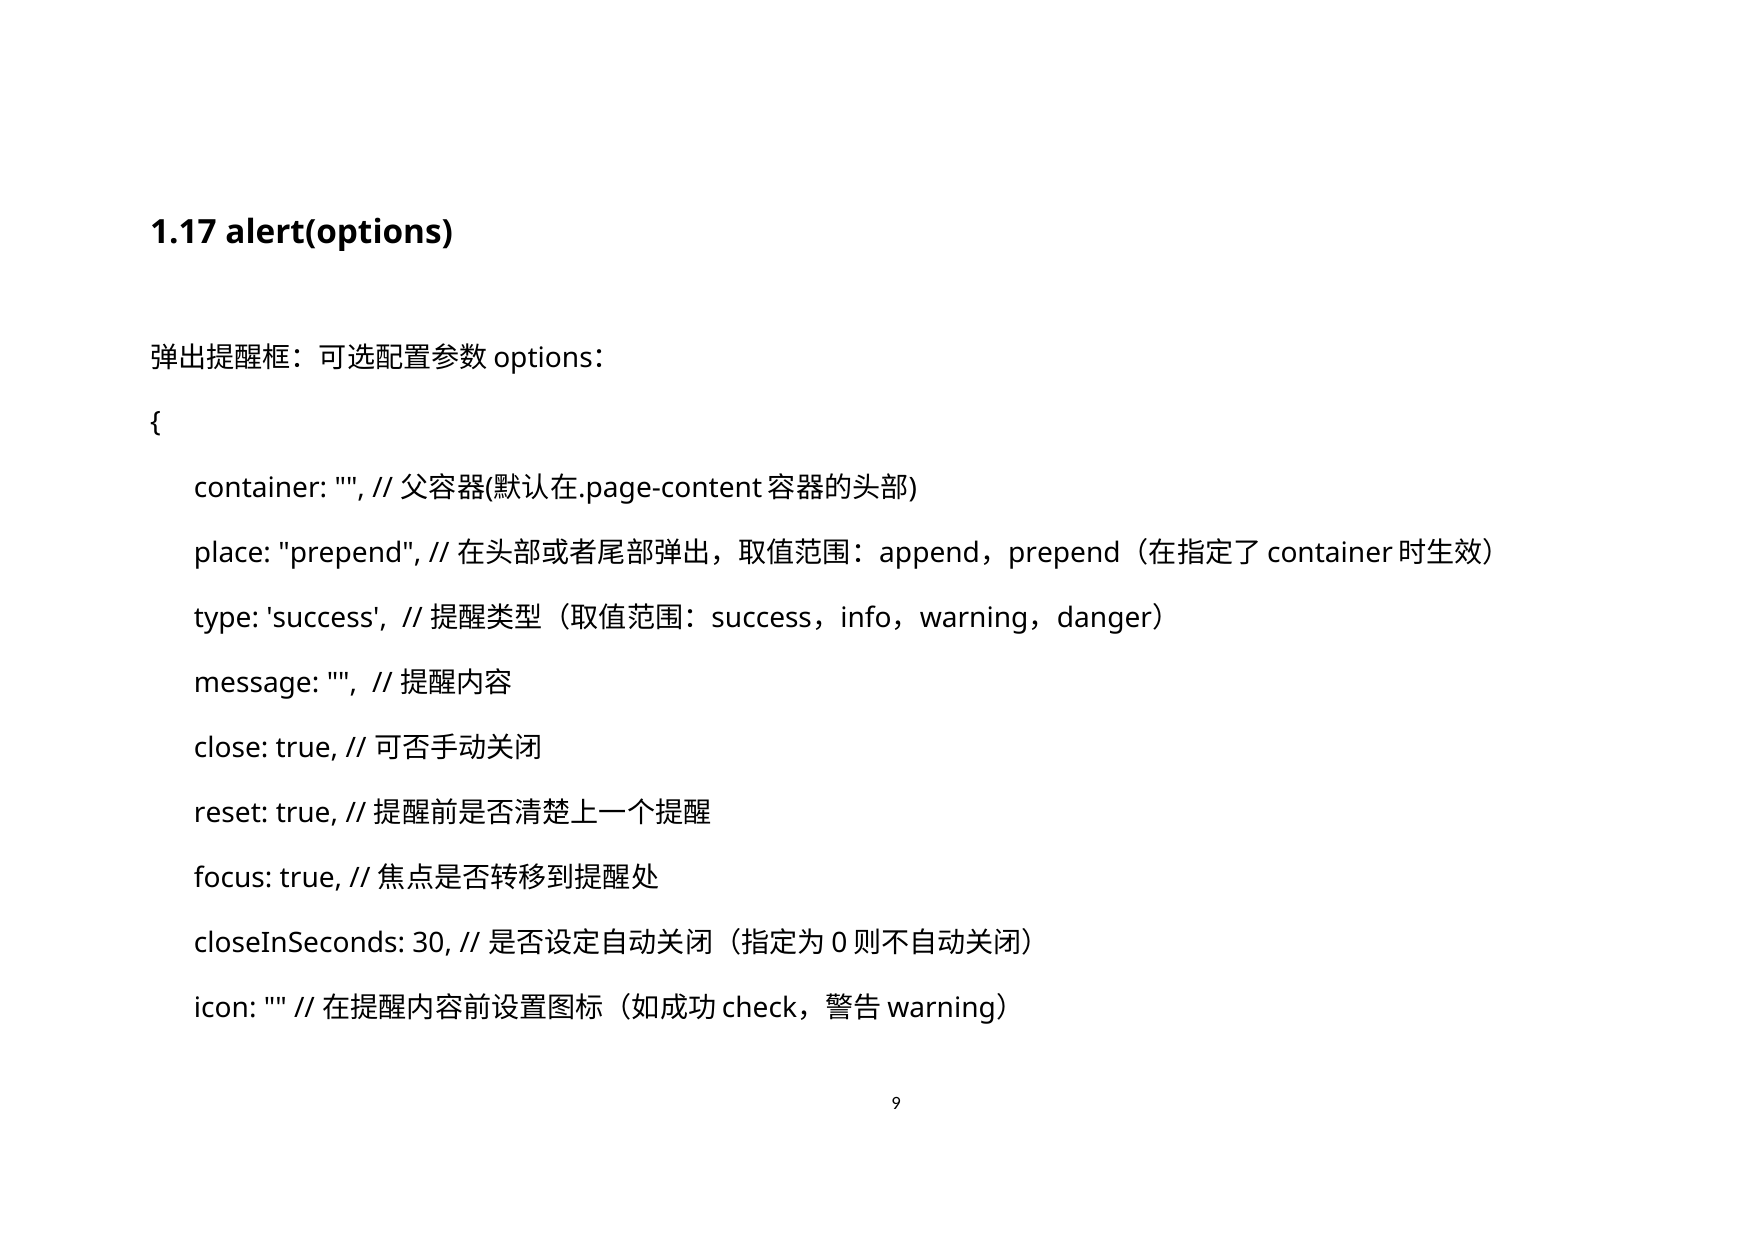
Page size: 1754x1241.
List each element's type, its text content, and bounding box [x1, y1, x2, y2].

text close: true, // 可否手动关闭 [194, 713, 1604, 778]
text icon: "" // 在提醒内容前设置图标（如成功check，警告warning） [194, 973, 1604, 1038]
text message: "", // 提醒内容 [194, 648, 1604, 713]
text { [150, 388, 1604, 453]
text focus: true, // 焦点是否转移到提醒处 [194, 843, 1604, 908]
text reset: true, // 提醒前是否清楚上一个提醒 [194, 778, 1604, 843]
text container: "", // 父容器(默认在.page-content容器的头部) [194, 453, 1604, 518]
subtitle 1.17 alert(options) [150, 198, 1604, 263]
text type: 'success', // 提醒类型（取值范围：success，info，warning，danger） [194, 583, 1604, 648]
text place: "prepend", // 在头部或者尾部弹出，取值范围：append，prepend（在指定了container时生效） [194, 518, 1604, 583]
text closeInSeconds: 30, // 是否设定自动关闭（指定为0则不自动关闭） [194, 908, 1604, 973]
text 弹出提醒框：可选配置参数options： [150, 323, 1604, 388]
